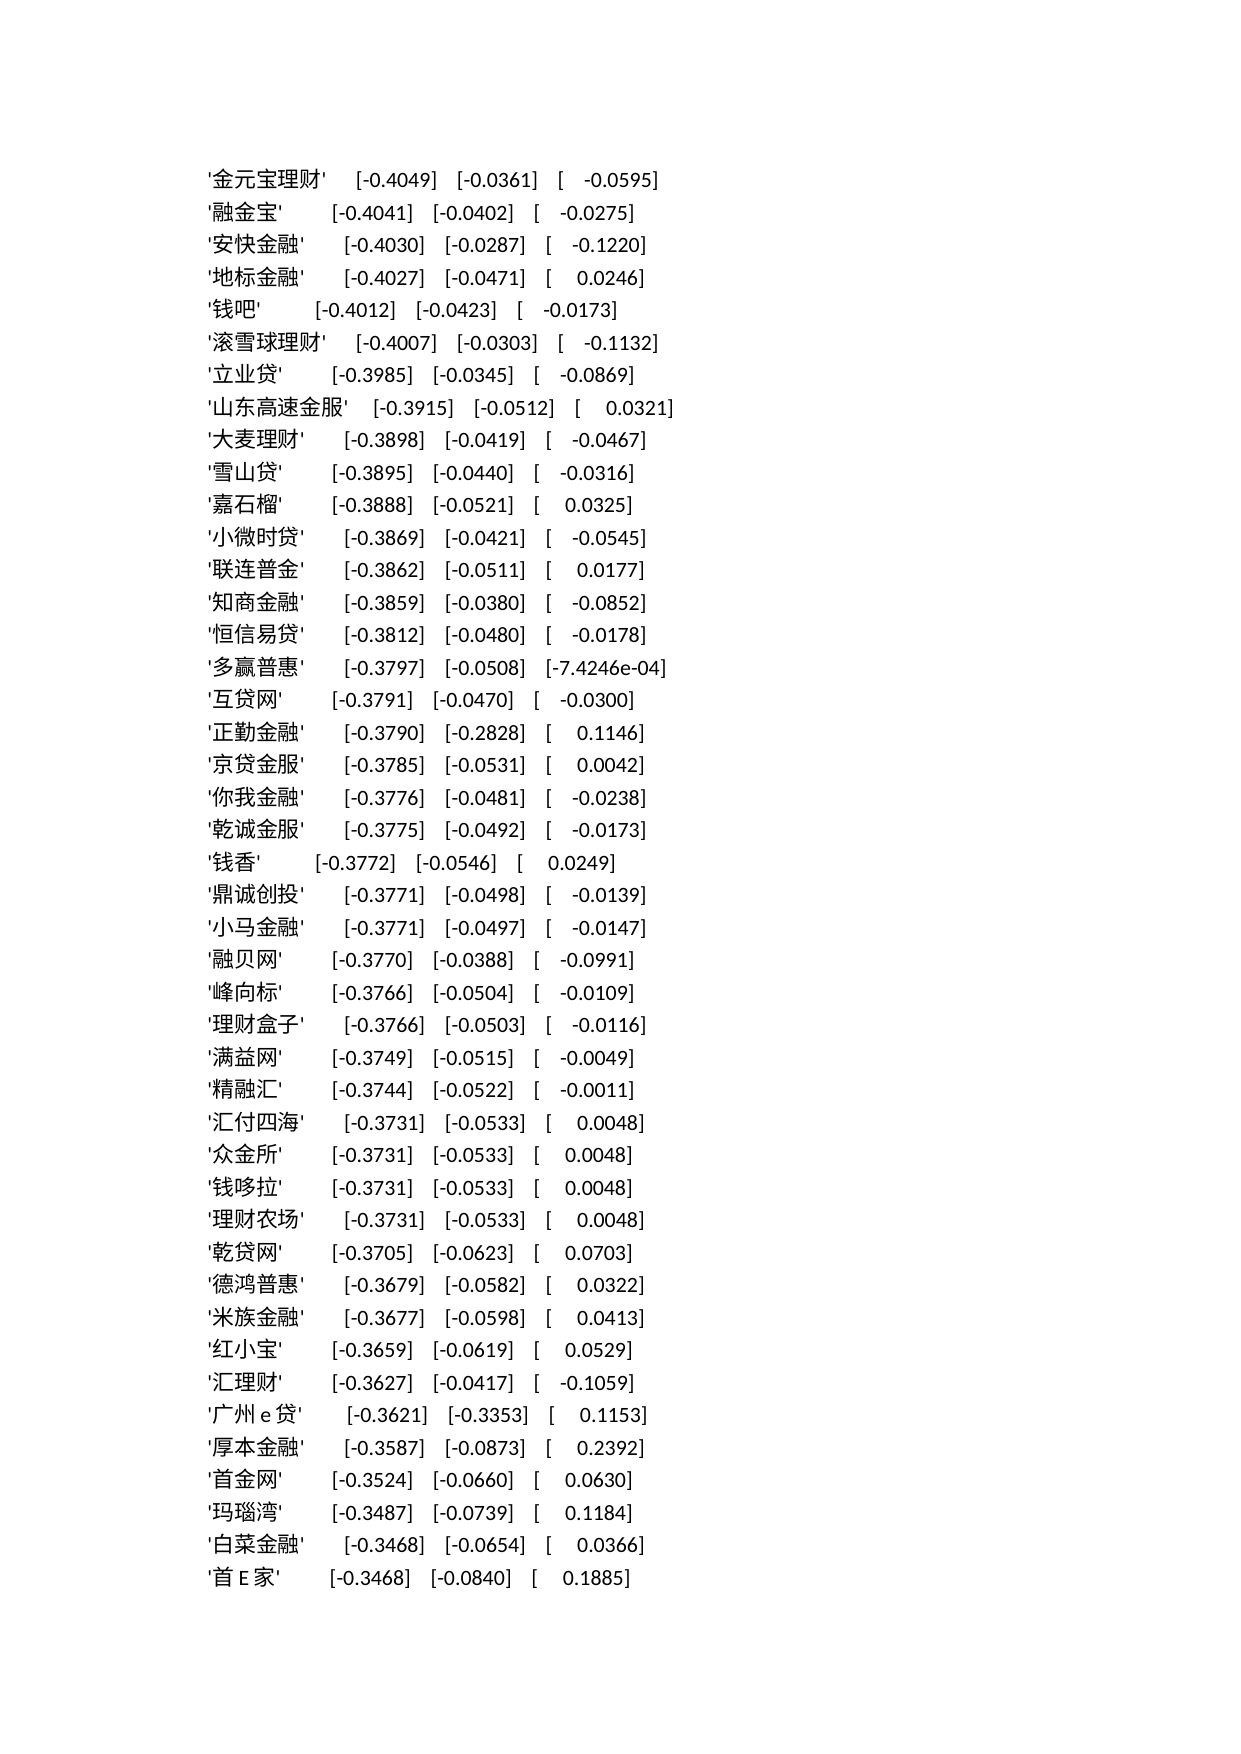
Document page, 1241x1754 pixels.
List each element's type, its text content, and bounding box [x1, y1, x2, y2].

text '钱哆拉' [-0.3731] [-0.0533] [ 0.0048] [187, 1169, 1053, 1202]
text '钱吧' [-0.4012] [-0.0423] [ -0.0173] [187, 292, 1053, 324]
text '满益网' [-0.3749] [-0.0515] [ -0.0049] [187, 1039, 1053, 1072]
text '小微时贷' [-0.3869] [-0.0421] [ -0.0545] [187, 519, 1053, 552]
text '金元宝理财' [-0.4049] [-0.0361] [ -0.0595] [187, 162, 1053, 194]
text '玛瑙湾' [-0.3487] [-0.0739] [ 0.1184] [187, 1494, 1053, 1527]
text '钱香' [-0.3772] [-0.0546] [ 0.0249] [187, 844, 1053, 877]
text '首金网' [-0.3524] [-0.0660] [ 0.0630] [187, 1462, 1053, 1494]
text '理财盒子' [-0.3766] [-0.0503] [ -0.0116] [187, 1007, 1053, 1039]
text '恒信易贷' [-0.3812] [-0.0480] [ -0.0178] [187, 617, 1053, 649]
text '白菜金融' [-0.3468] [-0.0654] [ 0.0366] [187, 1527, 1053, 1559]
text '首E家' [-0.3468] [-0.0840] [ 0.1885] [187, 1559, 1053, 1592]
text '红小宝' [-0.3659] [-0.0619] [ 0.0529] [187, 1332, 1053, 1364]
text '地标金融' [-0.4027] [-0.0471] [ 0.0246] [187, 259, 1053, 292]
text '汇付四海' [-0.3731] [-0.0533] [ 0.0048] [187, 1104, 1053, 1137]
text '山东高速金服' [-0.3915] [-0.0512] [ 0.0321] [187, 389, 1053, 422]
text '精融汇' [-0.3744] [-0.0522] [ -0.0011] [187, 1072, 1053, 1104]
text '广州e贷' [-0.3621] [-0.3353] [ 0.1153] [187, 1397, 1053, 1429]
text '你我金融' [-0.3776] [-0.0481] [ -0.0238] [187, 779, 1053, 812]
text '联连普金' [-0.3862] [-0.0511] [ 0.0177] [187, 552, 1053, 584]
text '理财农场' [-0.3731] [-0.0533] [ 0.0048] [187, 1202, 1053, 1234]
text '正勤金融' [-0.3790] [-0.2828] [ 0.1146] [187, 714, 1053, 747]
text '乾贷网' [-0.3705] [-0.0623] [ 0.0703] [187, 1234, 1053, 1267]
text '融贝网' [-0.3770] [-0.0388] [ -0.0991] [187, 942, 1053, 974]
text '米族金融' [-0.3677] [-0.0598] [ 0.0413] [187, 1299, 1053, 1332]
text '峰向标' [-0.3766] [-0.0504] [ -0.0109] [187, 974, 1053, 1007]
text '雪山贷' [-0.3895] [-0.0440] [ -0.0316] [187, 454, 1053, 487]
text '乾诚金服' [-0.3775] [-0.0492] [ -0.0173] [187, 812, 1053, 844]
text '众金所' [-0.3731] [-0.0533] [ 0.0048] [187, 1137, 1053, 1169]
text '小马金融' [-0.3771] [-0.0497] [ -0.0147] [187, 909, 1053, 942]
text '互贷网' [-0.3791] [-0.0470] [ -0.0300] [187, 682, 1053, 714]
text '滚雪球理财' [-0.4007] [-0.0303] [ -0.1132] [187, 324, 1053, 357]
text '融金宝' [-0.4041] [-0.0402] [ -0.0275] [187, 194, 1053, 227]
text '知商金融' [-0.3859] [-0.0380] [ -0.0852] [187, 584, 1053, 617]
text '大麦理财' [-0.3898] [-0.0419] [ -0.0467] [187, 422, 1053, 454]
text '德鸿普惠' [-0.3679] [-0.0582] [ 0.0322] [187, 1267, 1053, 1299]
text '厚本金融' [-0.3587] [-0.0873] [ 0.2392] [187, 1429, 1053, 1462]
text '鼎诚创投' [-0.3771] [-0.0498] [ -0.0139] [187, 877, 1053, 909]
text '立业贷' [-0.3985] [-0.0345] [ -0.0869] [187, 357, 1053, 389]
text '安快金融' [-0.4030] [-0.0287] [ -0.1220] [187, 227, 1053, 259]
text '京贷金服' [-0.3785] [-0.0531] [ 0.0042] [187, 747, 1053, 779]
text '嘉石榴' [-0.3888] [-0.0521] [ 0.0325] [187, 487, 1053, 519]
text '多赢普惠' [-0.3797] [-0.0508] [-7.4246e-04] [187, 649, 1053, 682]
text '汇理财' [-0.3627] [-0.0417] [ -0.1059] [187, 1364, 1053, 1397]
